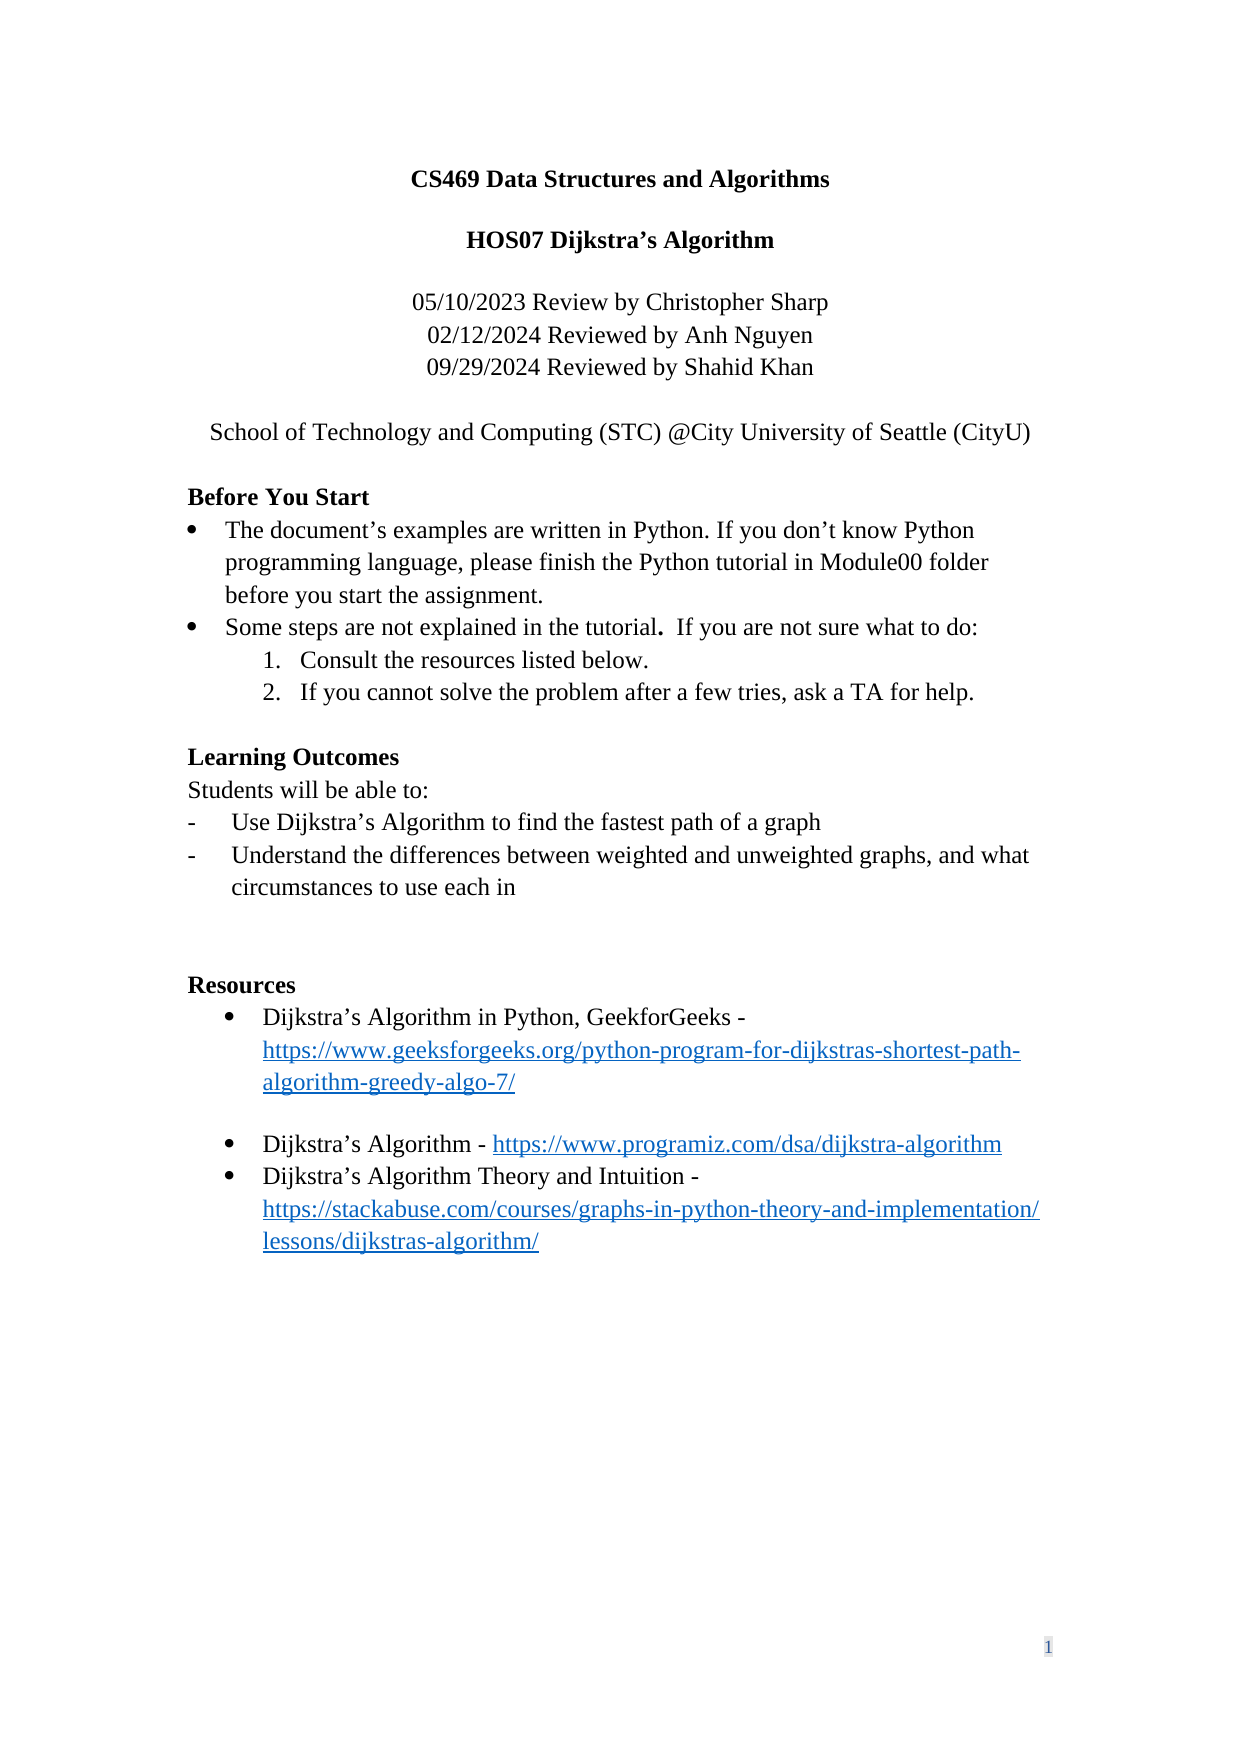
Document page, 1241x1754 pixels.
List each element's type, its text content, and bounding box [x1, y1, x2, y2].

text 05/10/2023 Review by Christopher Sharp [187, 285, 1053, 318]
list If you cannot solve the problem after a few tries, ask a TA for help. [262, 675, 1053, 708]
text 02/12/2024 Reviewed by Anh Nguyen [187, 318, 1053, 350]
list The document’s examples are written in Python. If you don’t know Python programming language, please finish the Python tutorial in Module00 folder before you start the assignment. [187, 513, 1053, 610]
text - Use Dijkstra’s Algorithm to find the fastest path of a graph [187, 805, 1053, 838]
text Learning Outcomes [187, 740, 1053, 773]
text Resources [187, 968, 1053, 1000]
text - Understand the differences between weighted and unweighted graphs, and what circumstances to use each in [187, 838, 1053, 903]
list Consult the resources listed below. [262, 643, 1053, 675]
text Before You Start [187, 480, 1053, 513]
list Dijkstra’s Algorithm - https://www.programiz.com/dsa/dijkstra-algorithm [225, 1127, 1053, 1159]
text 09/29/2024 Reviewed by Shahid Khan [187, 350, 1053, 383]
text Students will be able to: [187, 773, 1053, 805]
list Some steps are not explained in the tutorial. If you are not sure what to do: [187, 610, 1053, 643]
text HOS07 Dijkstra’s Algorithm [187, 224, 1053, 256]
text CS469 Data Structures and Algorithms [187, 162, 1053, 194]
list Dijkstra’s Algorithm Theory and Intuition - https://stackabuse.com/courses/graphs-in-python-theory-and-implementation/lessons/dijkstras-algorithm/ [225, 1189, 1053, 1286]
list Dijkstra’s Algorithm in Python, GeekforGeeks - https://www.geeksforgeeks.org/python-program-for-dijkstras-shortest-path-algorithm-greedy-algo-7/ [225, 1000, 1053, 1098]
text School of Technology and Computing (STC) @City University of Seattle (CityU) [187, 415, 1053, 448]
